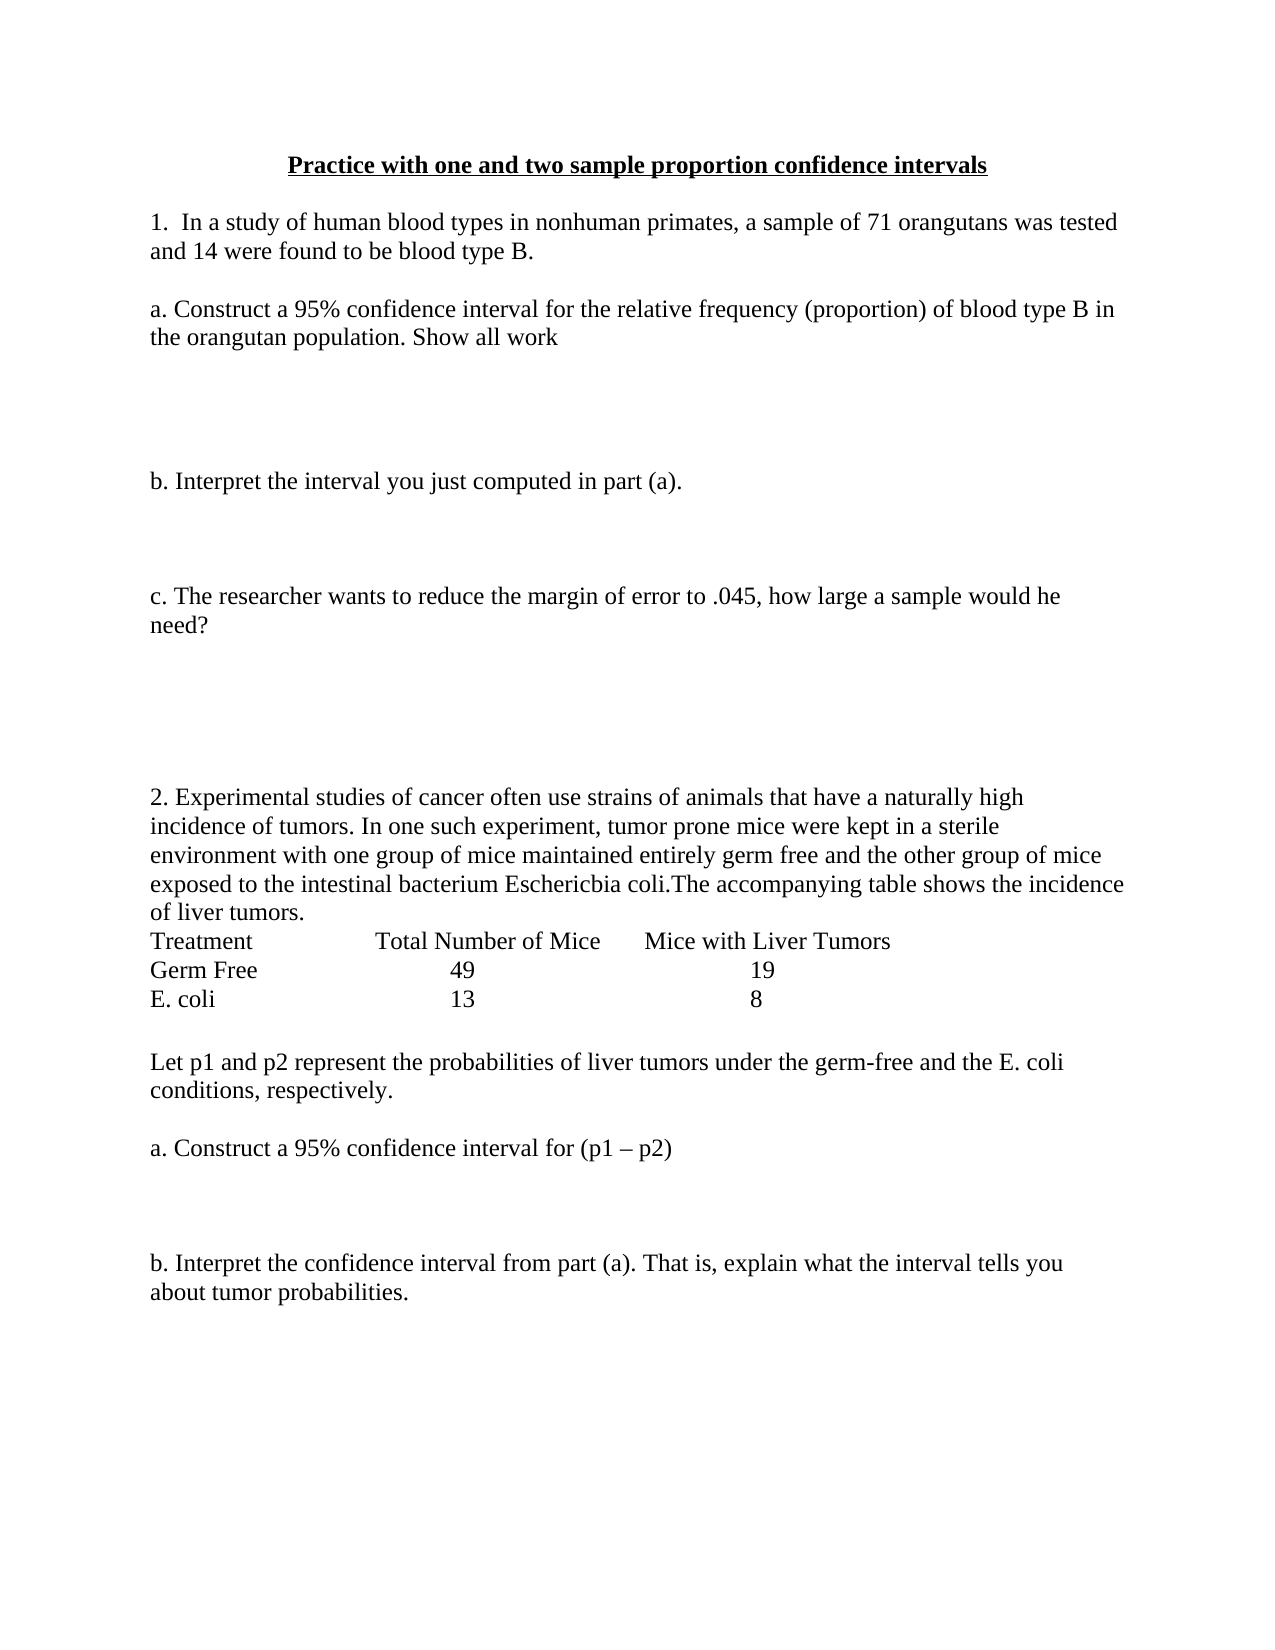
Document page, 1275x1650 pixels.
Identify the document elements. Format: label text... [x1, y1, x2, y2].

text b. Interpret the confidence interval from part (a). That is, explain what the interval tells you about tumor probabilities. [150, 1248, 1125, 1305]
text Let p1 and p2 represent the probabilities of liver tumors under the germ-free and the E. coli conditions, respectively. [150, 1047, 1125, 1104]
text Germ Free 49 19 [150, 955, 1125, 984]
text 1. In a study of human blood types in nonhuman primates, a sample of 71 orangutans was tested and 14 were found to be blood type B. [150, 207, 1125, 265]
text b. Interpret the interval you just computed in part (a). [150, 466, 1125, 495]
text E. coli 13 8 [150, 984, 1125, 1012]
text a. Construct a 95% confidence interval for the relative frequency (proportion) of blood type B in the orangutan population. Show all work [150, 294, 1125, 351]
text a. Construct a 95% confidence interval for (p1 – p2) [150, 1133, 1125, 1162]
text 2. Experimental studies of cancer often use strains of animals that have a naturally high incidence of tumors. In one such experiment, tumor prone mice were kept in a sterile environment with one group of mice maintained entirely germ free and the other group of mice exposed to the intestinal bacterium Eschericbia coli.The accompanying table shows the incidence of liver tumors. [150, 782, 1125, 926]
text Practice with one and two sample proportion confidence intervals [150, 150, 1125, 179]
text c. The researcher wants to reduce the margin of error to .045, how large a sample would he need? [150, 581, 1125, 639]
text Treatment Total Number of Mice Mice with Liver Tumors [150, 926, 1125, 955]
